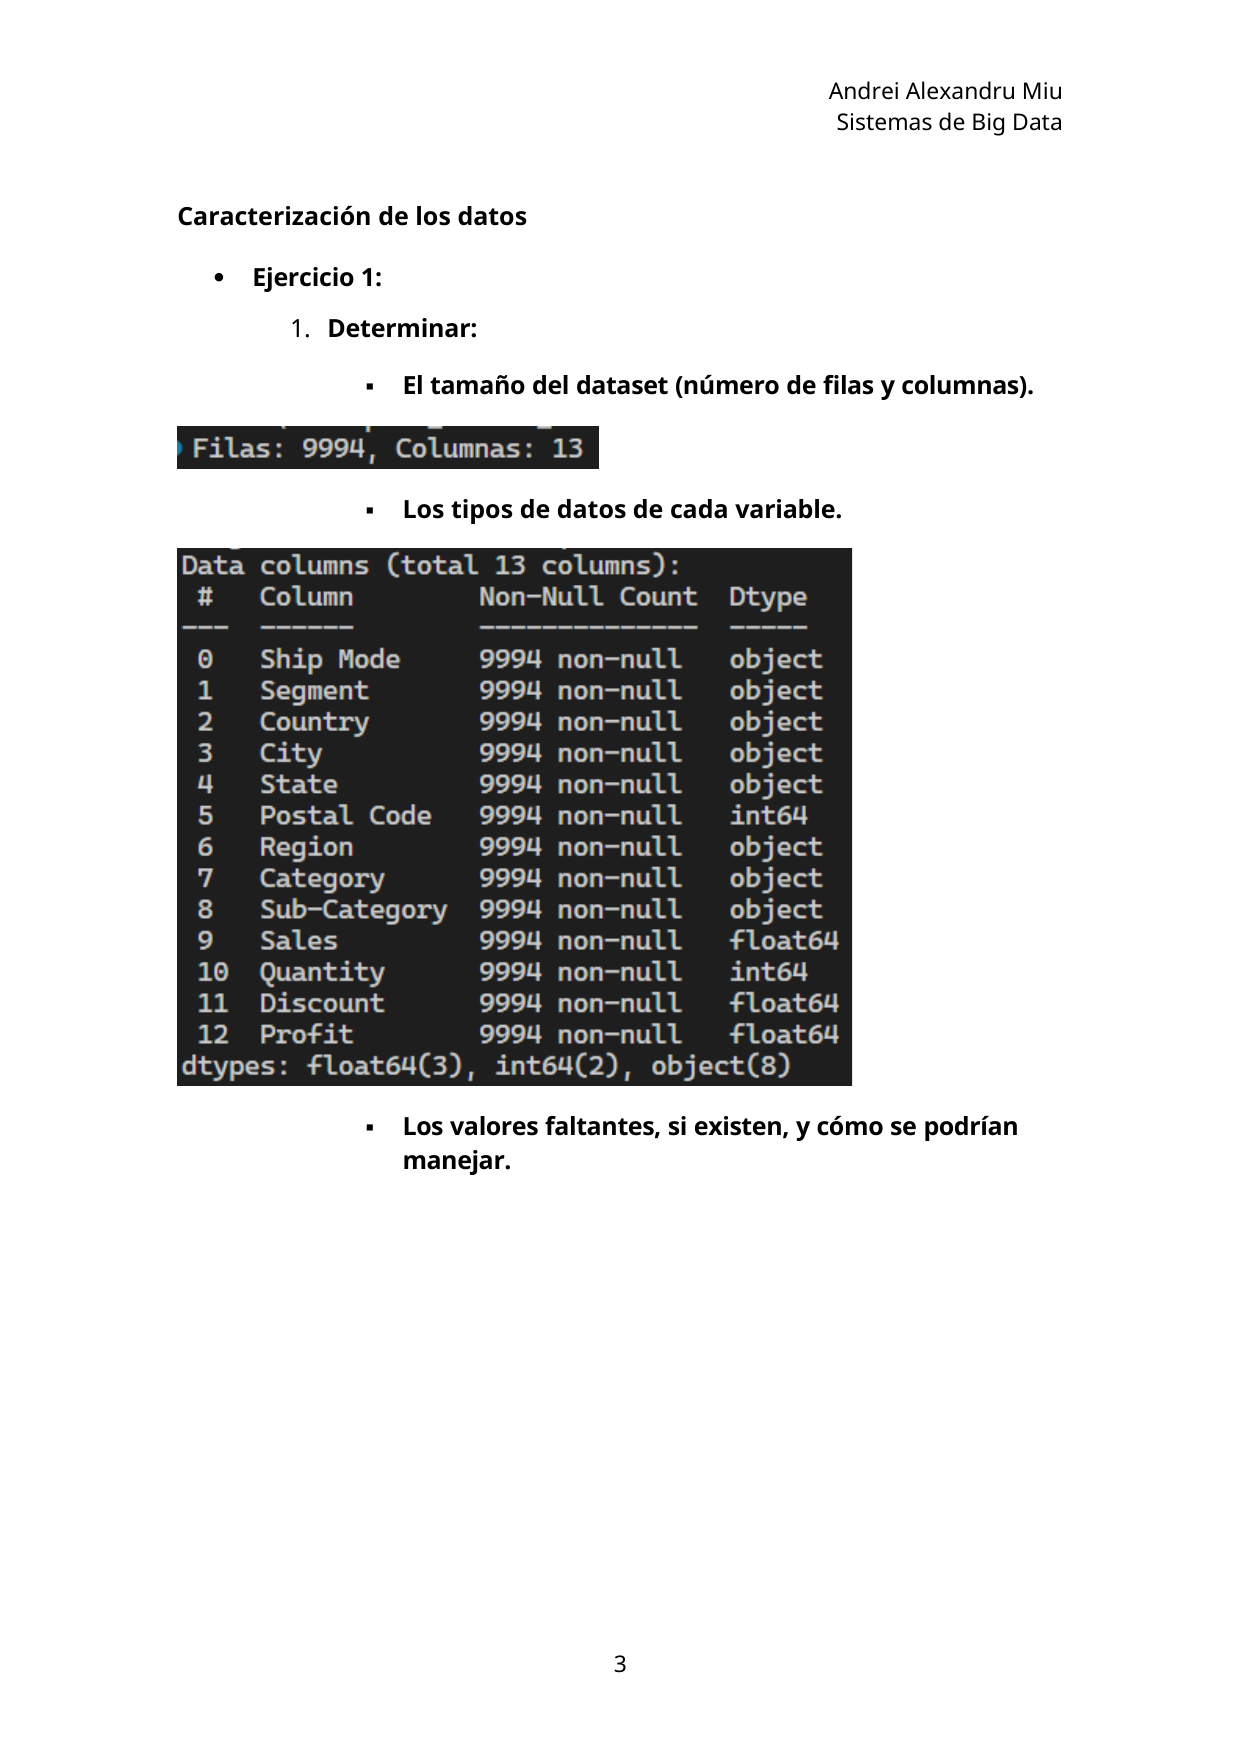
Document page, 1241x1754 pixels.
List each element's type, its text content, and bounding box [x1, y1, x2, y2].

list Determinar: [290, 310, 1078, 344]
picture [177, 548, 853, 1086]
list Los valores faltantes, si existen, y cómo se podrían manejar. [365, 1109, 1078, 1177]
list El tamaño del dataset (número de filas y columnas). [365, 367, 1078, 401]
subtitle Ejercicio 1: [214, 259, 1078, 293]
list Los tipos de datos de cada variable. [365, 491, 1078, 526]
subtitle Caracterización de los datos [177, 198, 1078, 232]
picture [177, 426, 599, 469]
